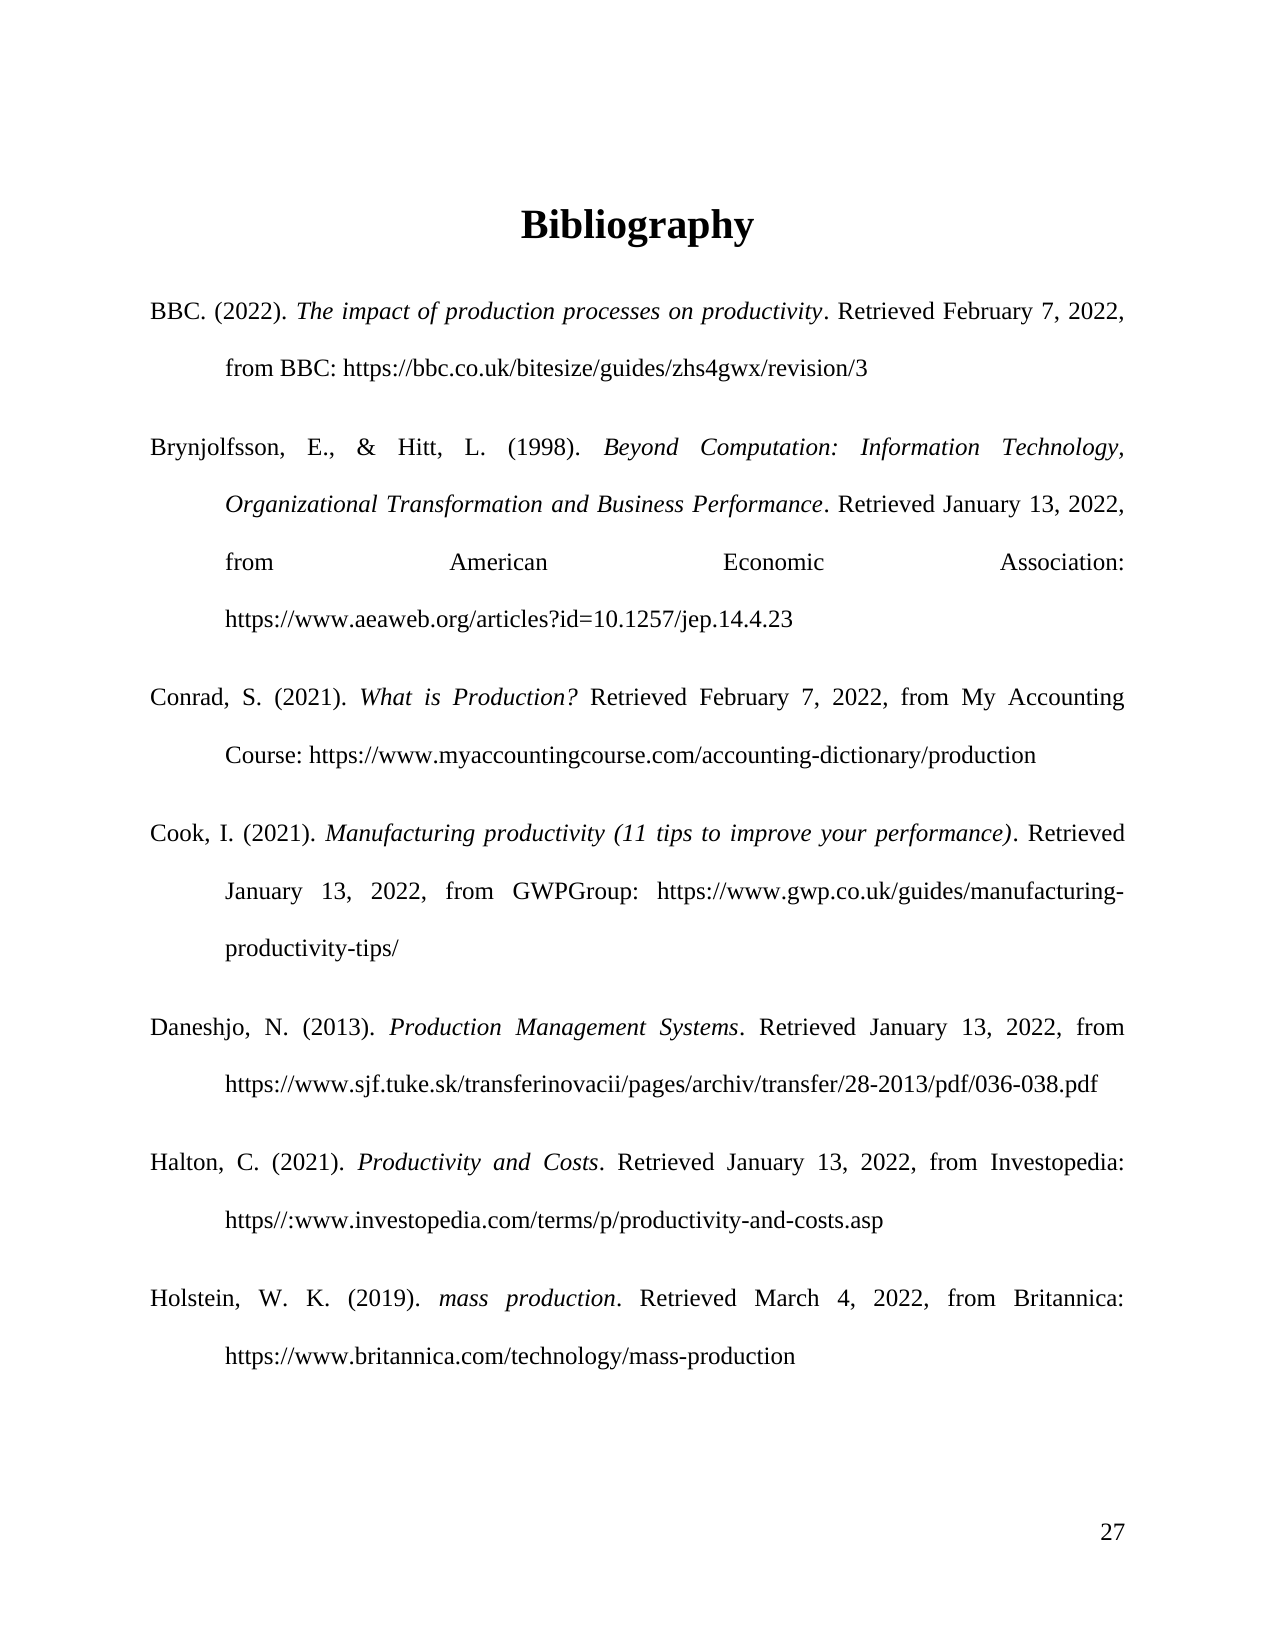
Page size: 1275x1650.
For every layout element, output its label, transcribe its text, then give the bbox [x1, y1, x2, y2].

subtitle Bibliography [150, 200, 1125, 248]
